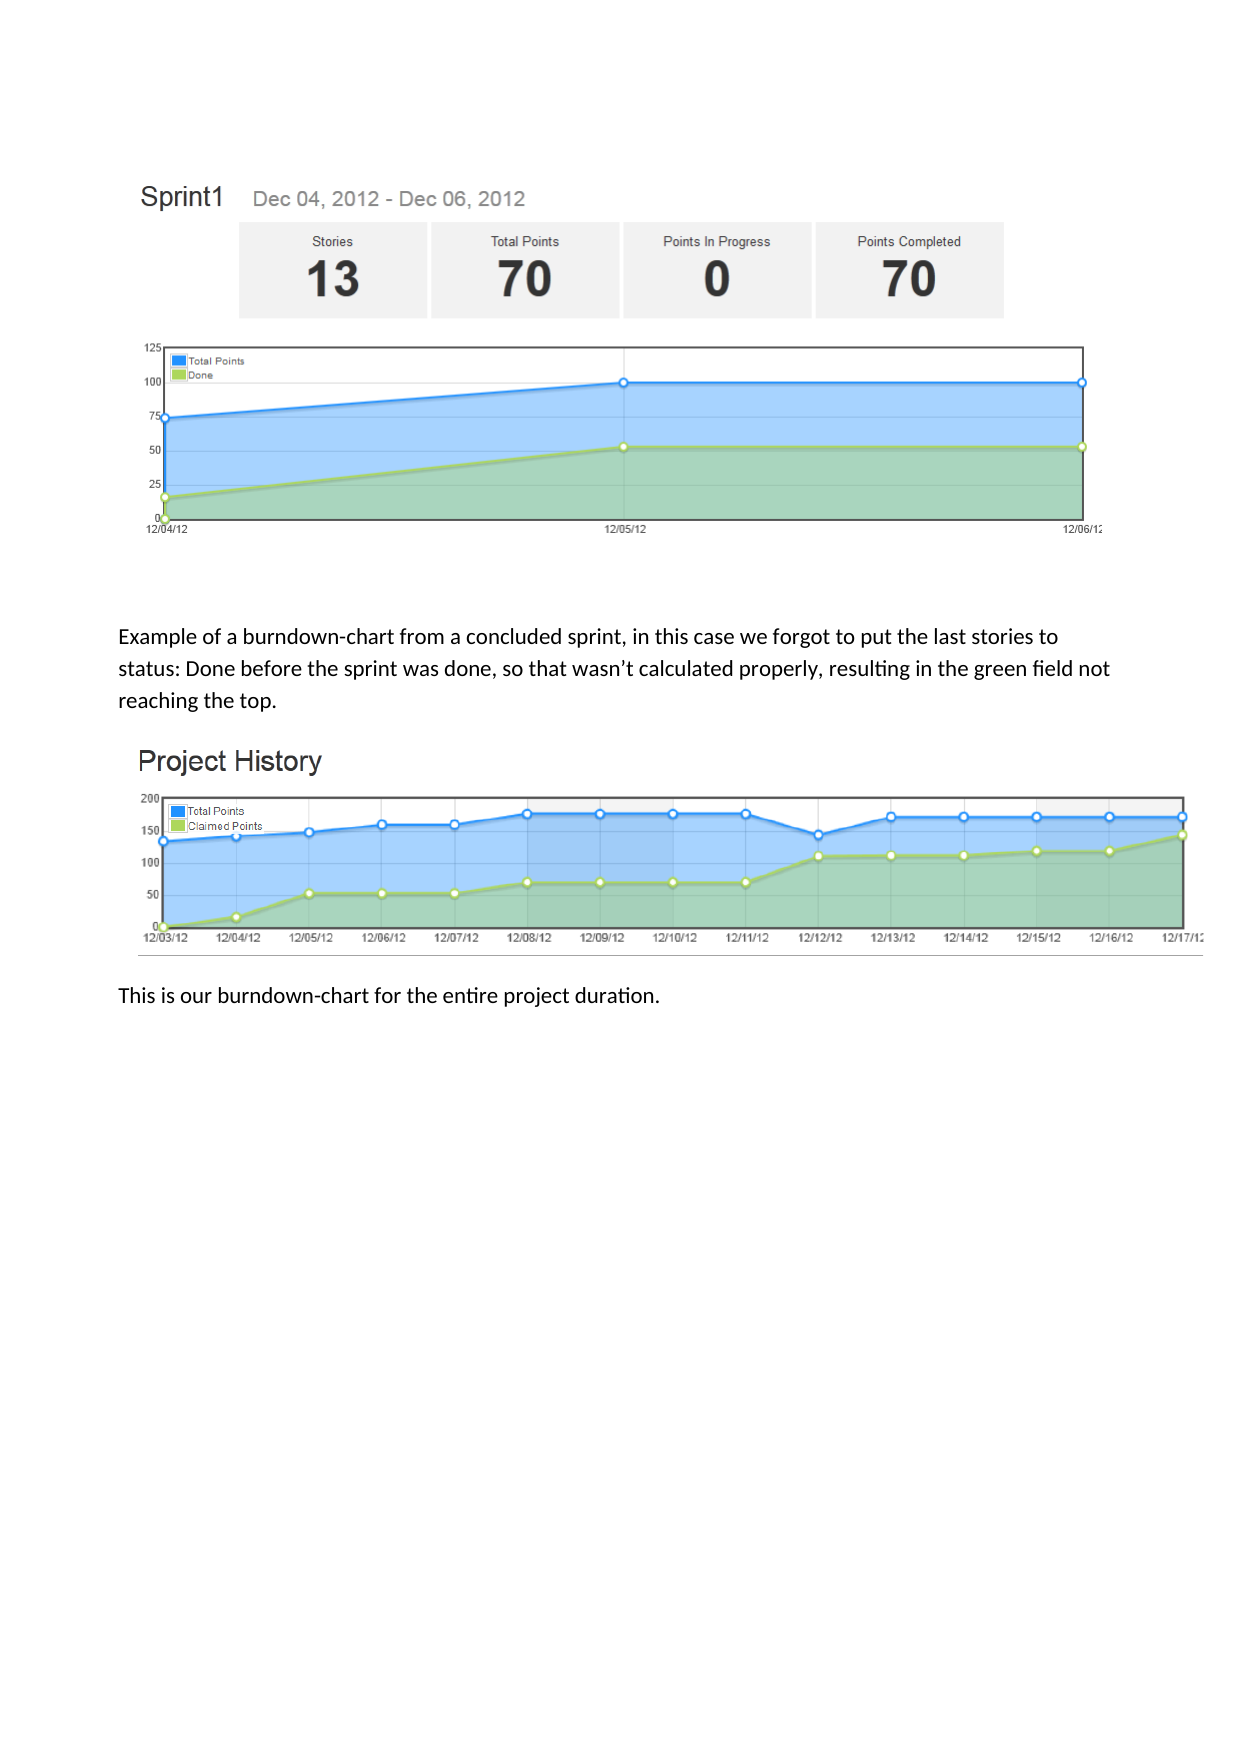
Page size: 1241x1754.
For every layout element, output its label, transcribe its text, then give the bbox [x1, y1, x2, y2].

text This is our burndown-chart for the entire project duration. [118, 981, 1122, 1009]
picture [118, 739, 1219, 956]
picture [118, 177, 1123, 545]
text Example of a burndown-chart from a concluded sprint, in this case we forgot to put the last stories to status: Done before the sprint was done, so that wasn’t calculated properly, resulting in the green field not reaching the top. [118, 622, 1122, 714]
